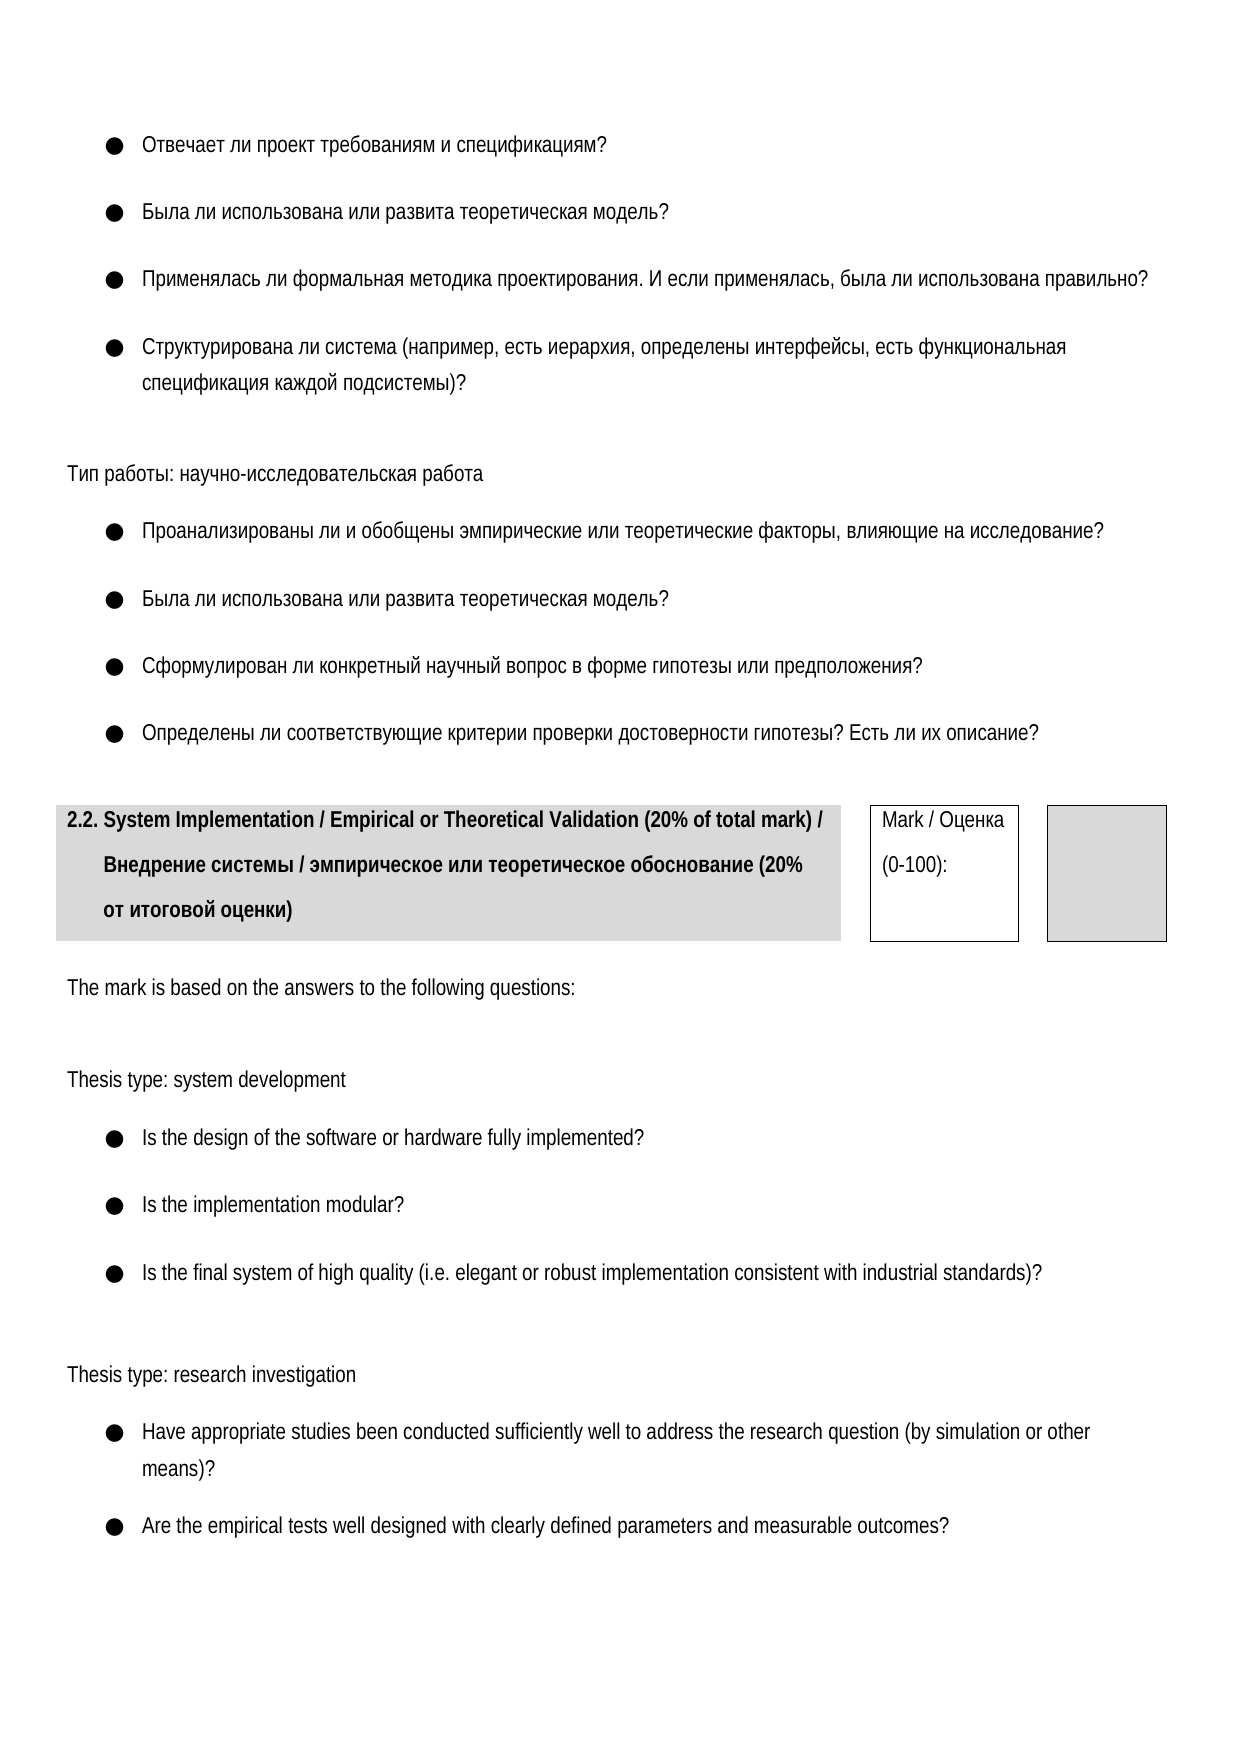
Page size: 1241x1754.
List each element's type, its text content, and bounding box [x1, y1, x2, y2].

table_header SUMMARY OF MARKS AWARDED / ИТОГОВАЯ ОЦЕНОЧНАЯ ВЕДОМОСТЬ *Classification / Классификация оценивания: [44, 118, 1189, 1566]
